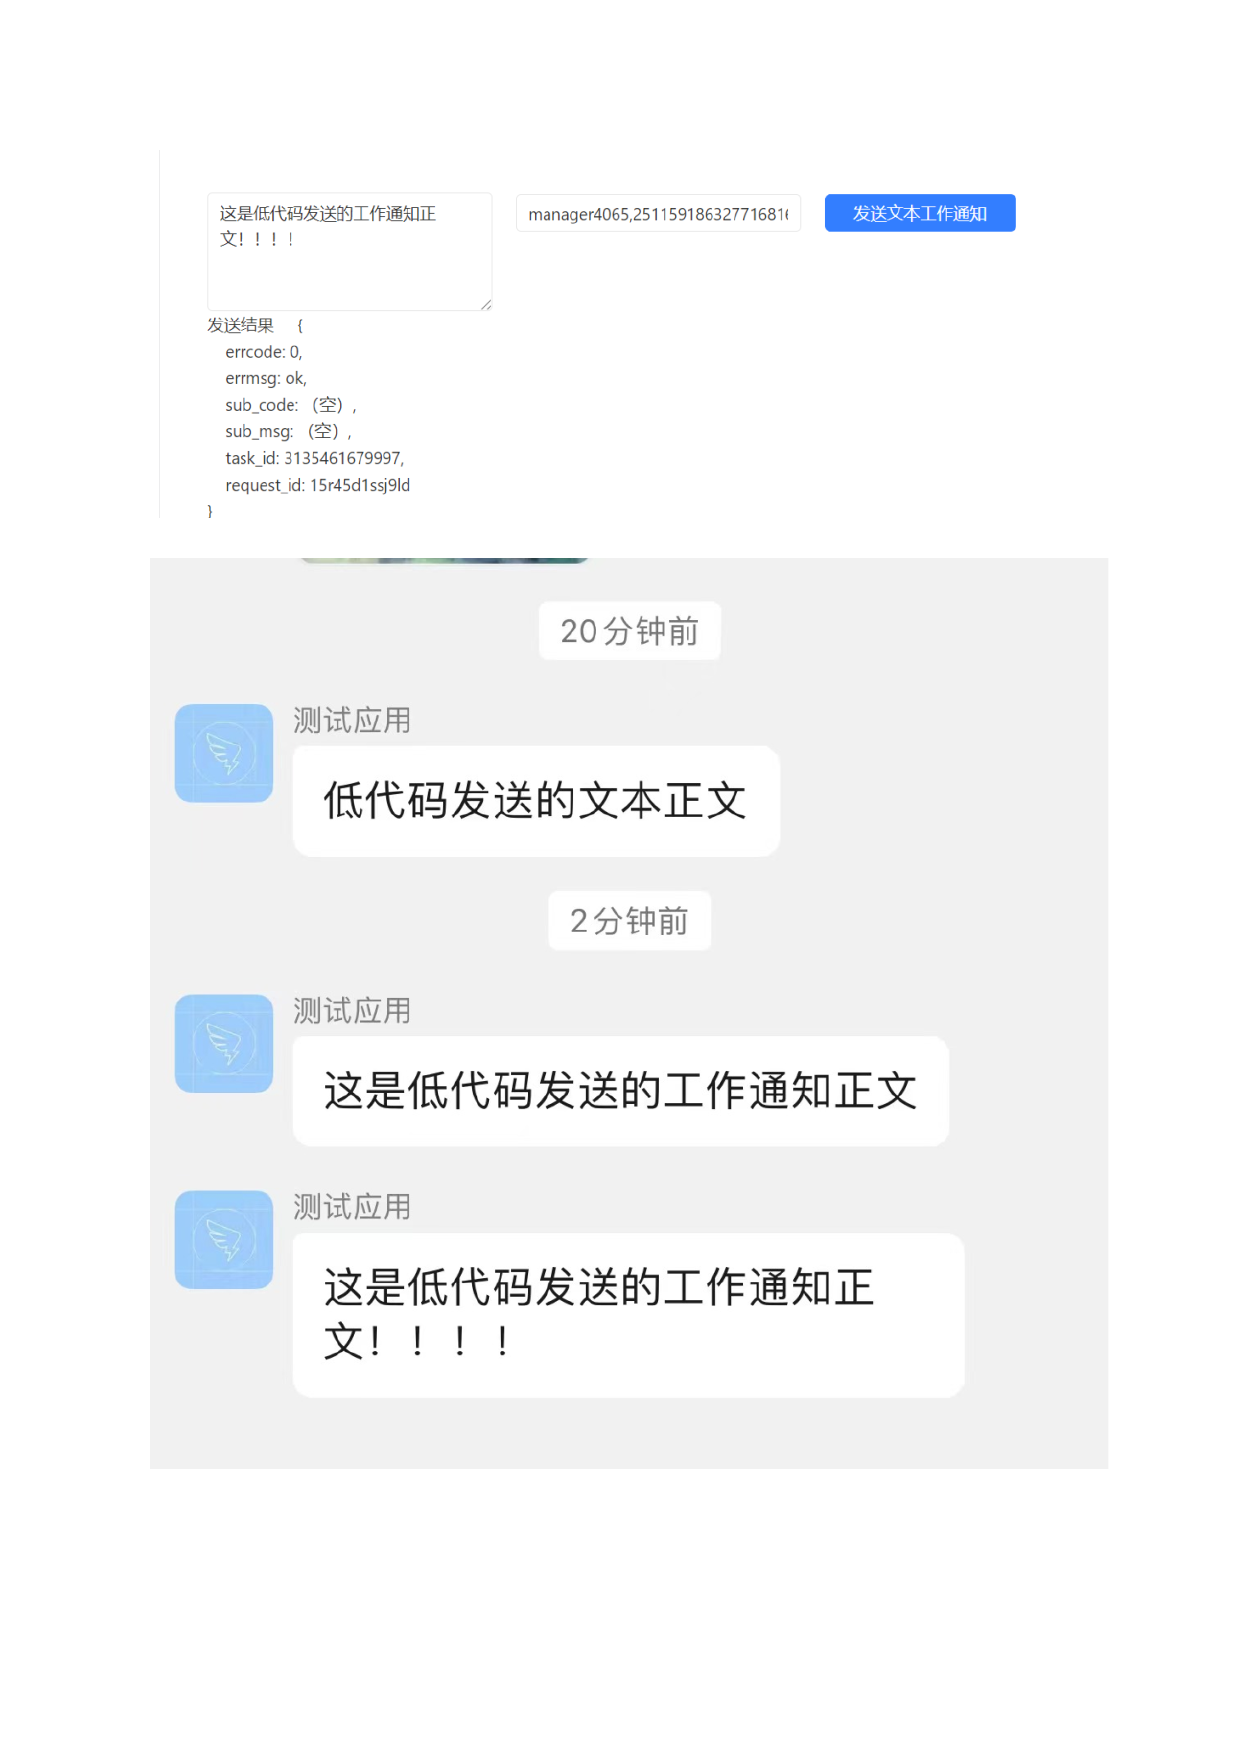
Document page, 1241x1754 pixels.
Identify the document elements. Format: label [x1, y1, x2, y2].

picture [150, 558, 1109, 1469]
picture [150, 150, 1109, 518]
